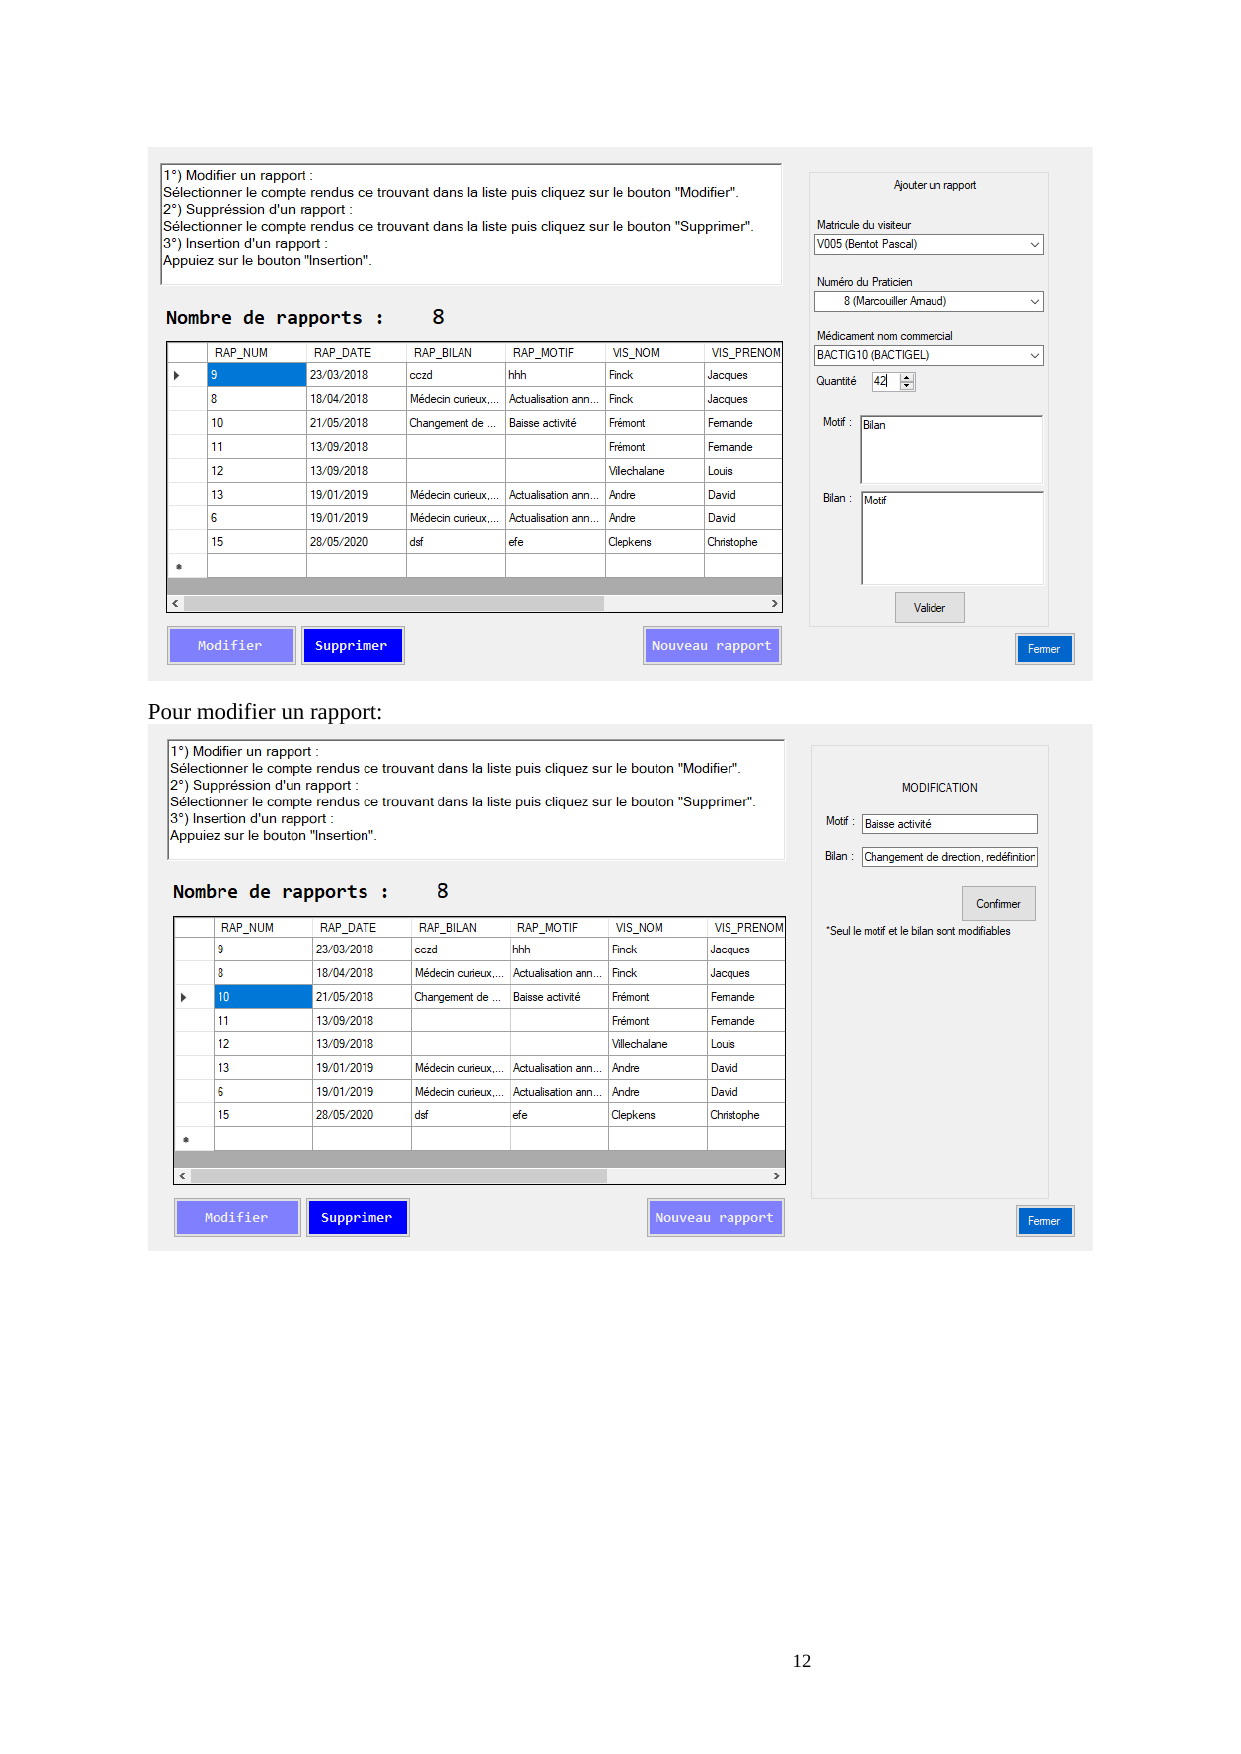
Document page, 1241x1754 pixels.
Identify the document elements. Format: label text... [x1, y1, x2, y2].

text Pour modifier un rapport: [148, 681, 1093, 724]
picture [147, 147, 1093, 681]
picture [147, 724, 1093, 1251]
